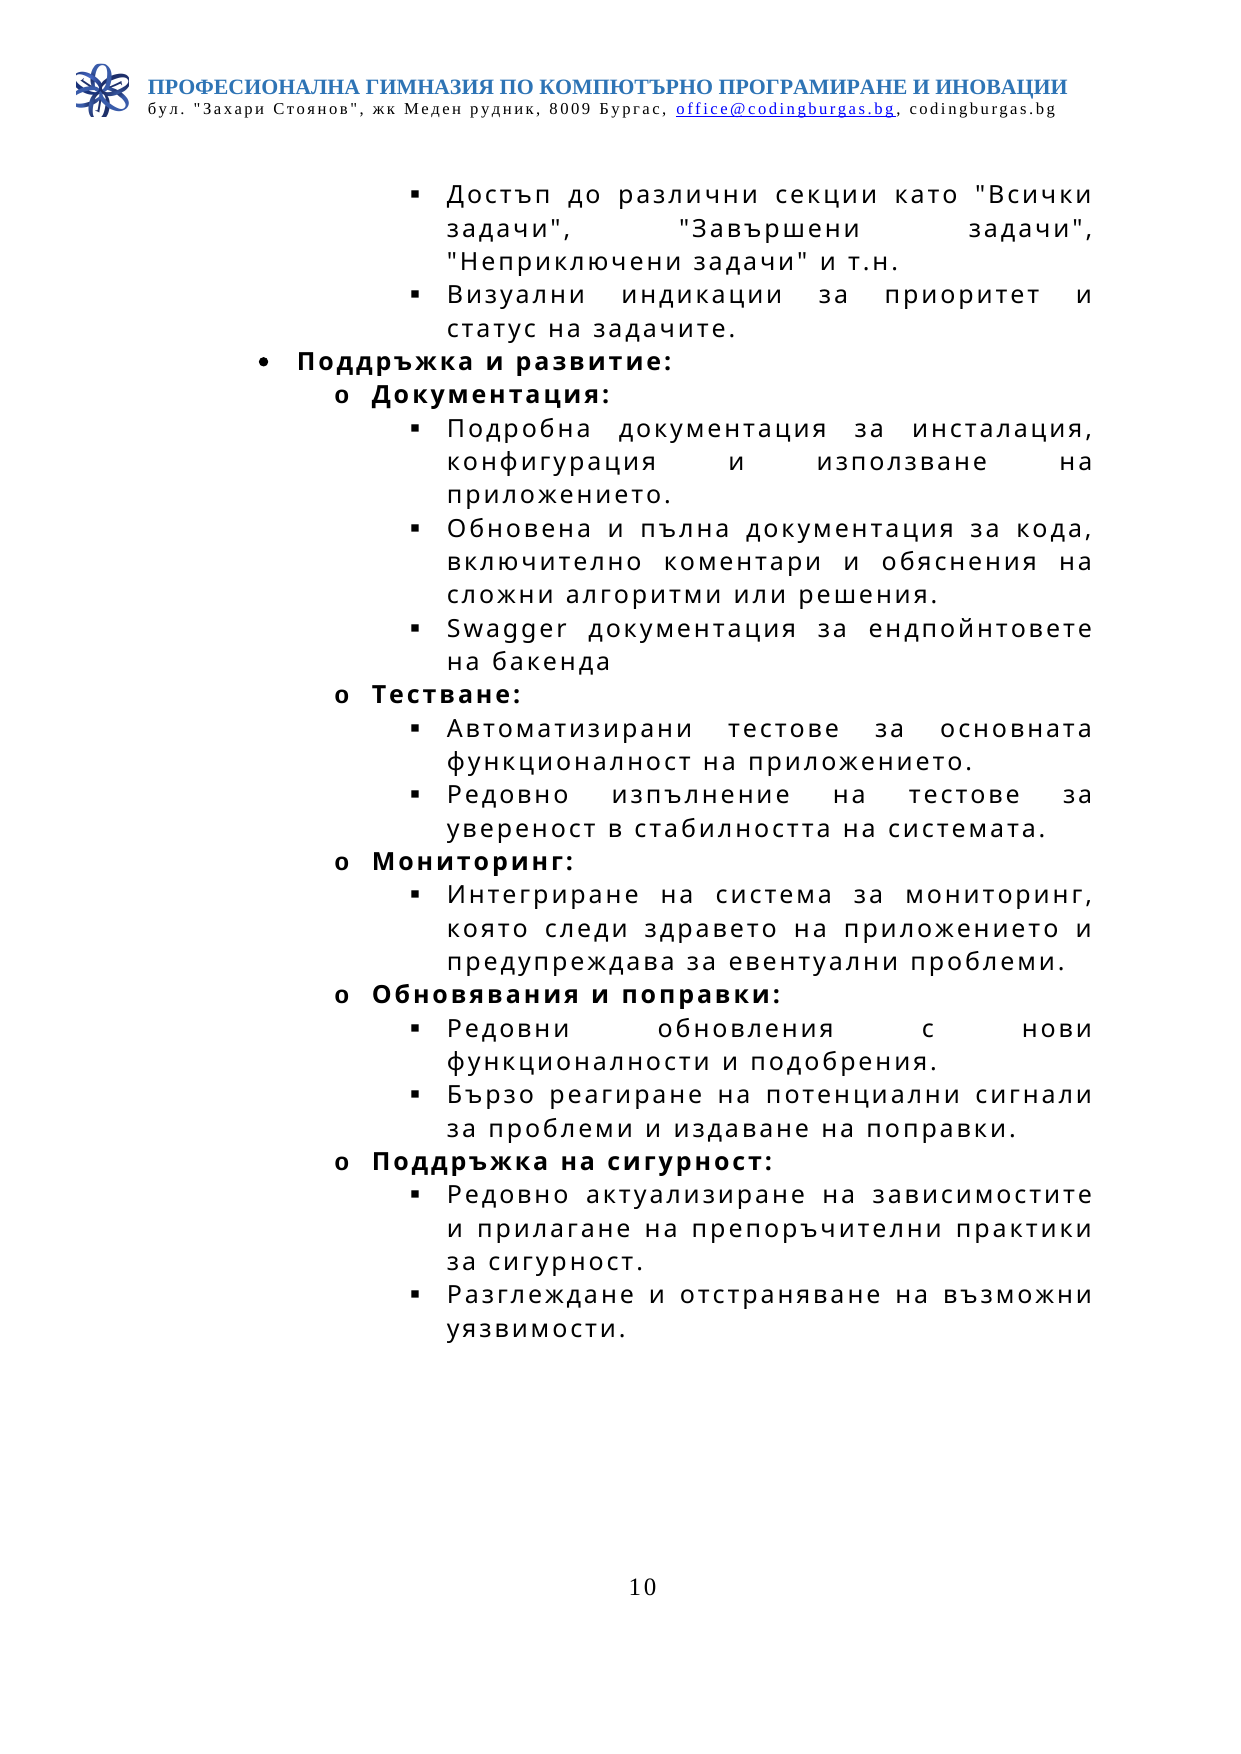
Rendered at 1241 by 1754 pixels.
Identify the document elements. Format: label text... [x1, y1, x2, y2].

list Поддръжка и развитие: [259, 344, 1092, 377]
list Разглеждане и отстраняване на възможни уязвимости. [409, 1277, 1092, 1344]
list Обновена и пълна документация за кода, включително коментари и обяснения на сложни алгоритми или решения. [409, 511, 1092, 611]
list Редовно актуализиране на зависимостите и прилагане на препоръчителни практики за сигурност. [409, 1177, 1092, 1277]
list Визуални индикации за приоритет и статус на задачите. [409, 277, 1092, 344]
list Мониторинг: [334, 844, 1092, 877]
list Автоматизирани тестове за основната функционалност на приложението. [409, 711, 1092, 777]
list Документация: [334, 377, 1092, 411]
list Достъп до различни секции като "Всички задачи", "Завършени задачи", "Неприключени задачи" и т.н. [409, 177, 1092, 277]
list Редовни обновления с нови функционалности и подобрения. [409, 1011, 1092, 1077]
list Бързо реагиране на потенциални сигнали за проблеми и издаване на поправки. [409, 1077, 1092, 1144]
list Интегриране на система за мониторинг, която следи здравето на приложението и предупреждава за евентуални проблеми. [409, 877, 1092, 977]
list Подробна документация за инсталация, конфигурация и използване на приложението. [409, 411, 1092, 511]
list Swagger документация за ендпойнтовете на бакенда [409, 611, 1092, 677]
picture [76, 63, 130, 117]
list Обновявания и поправки: [334, 977, 1092, 1011]
list Редовно изпълнение на тестове за увереност в стабилността на системата. [409, 777, 1092, 844]
list Поддръжка на сигурност: [334, 1144, 1092, 1177]
list Тестване: [334, 677, 1092, 711]
